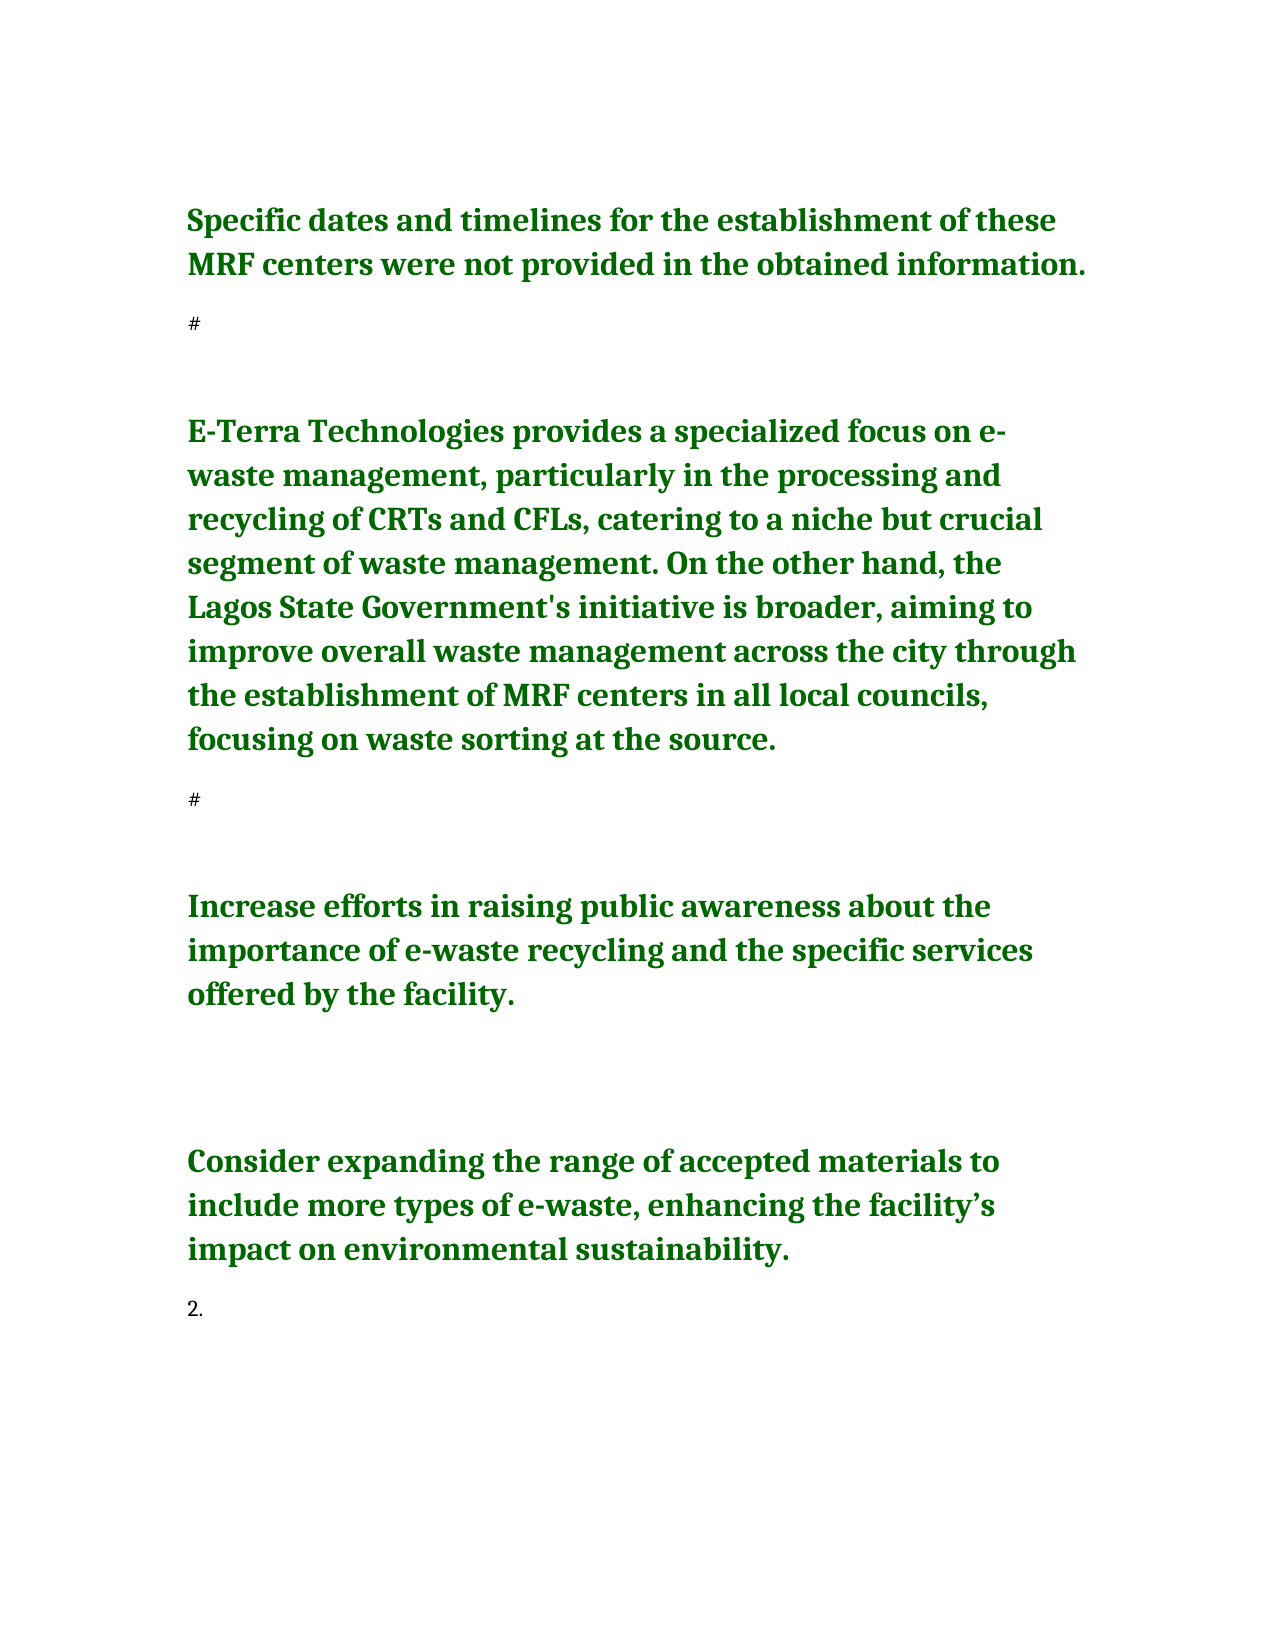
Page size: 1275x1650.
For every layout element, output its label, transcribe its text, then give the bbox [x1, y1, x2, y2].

subtitle Specific dates and timelines for the establishment of these MRF centers were not provided in the obtained information. [187, 201, 1087, 283]
subtitle Consider expanding the range of accepted materials to include more types of e-waste, enhancing the facility’s impact on environmental sustainability. [187, 1143, 1087, 1269]
text 2. [187, 1296, 1087, 1322]
text # [187, 310, 1087, 336]
subtitle E-Terra Technologies provides a specialized focus on e-waste management, particularly in the processing and recycling of CRTs and CFLs, catering to a niche but crucial segment of waste management. On the other hand, the Lagos State Government's initiative is broader, aiming to improve overall waste management across the city through the establishment of MRF centers in all local councils, focusing on waste sorting at the source. [187, 412, 1087, 759]
subtitle Increase efforts in raising public awareness about the importance of e-waste recycling and the specific services offered by the facility. [187, 887, 1087, 1014]
text # [187, 785, 1087, 812]
